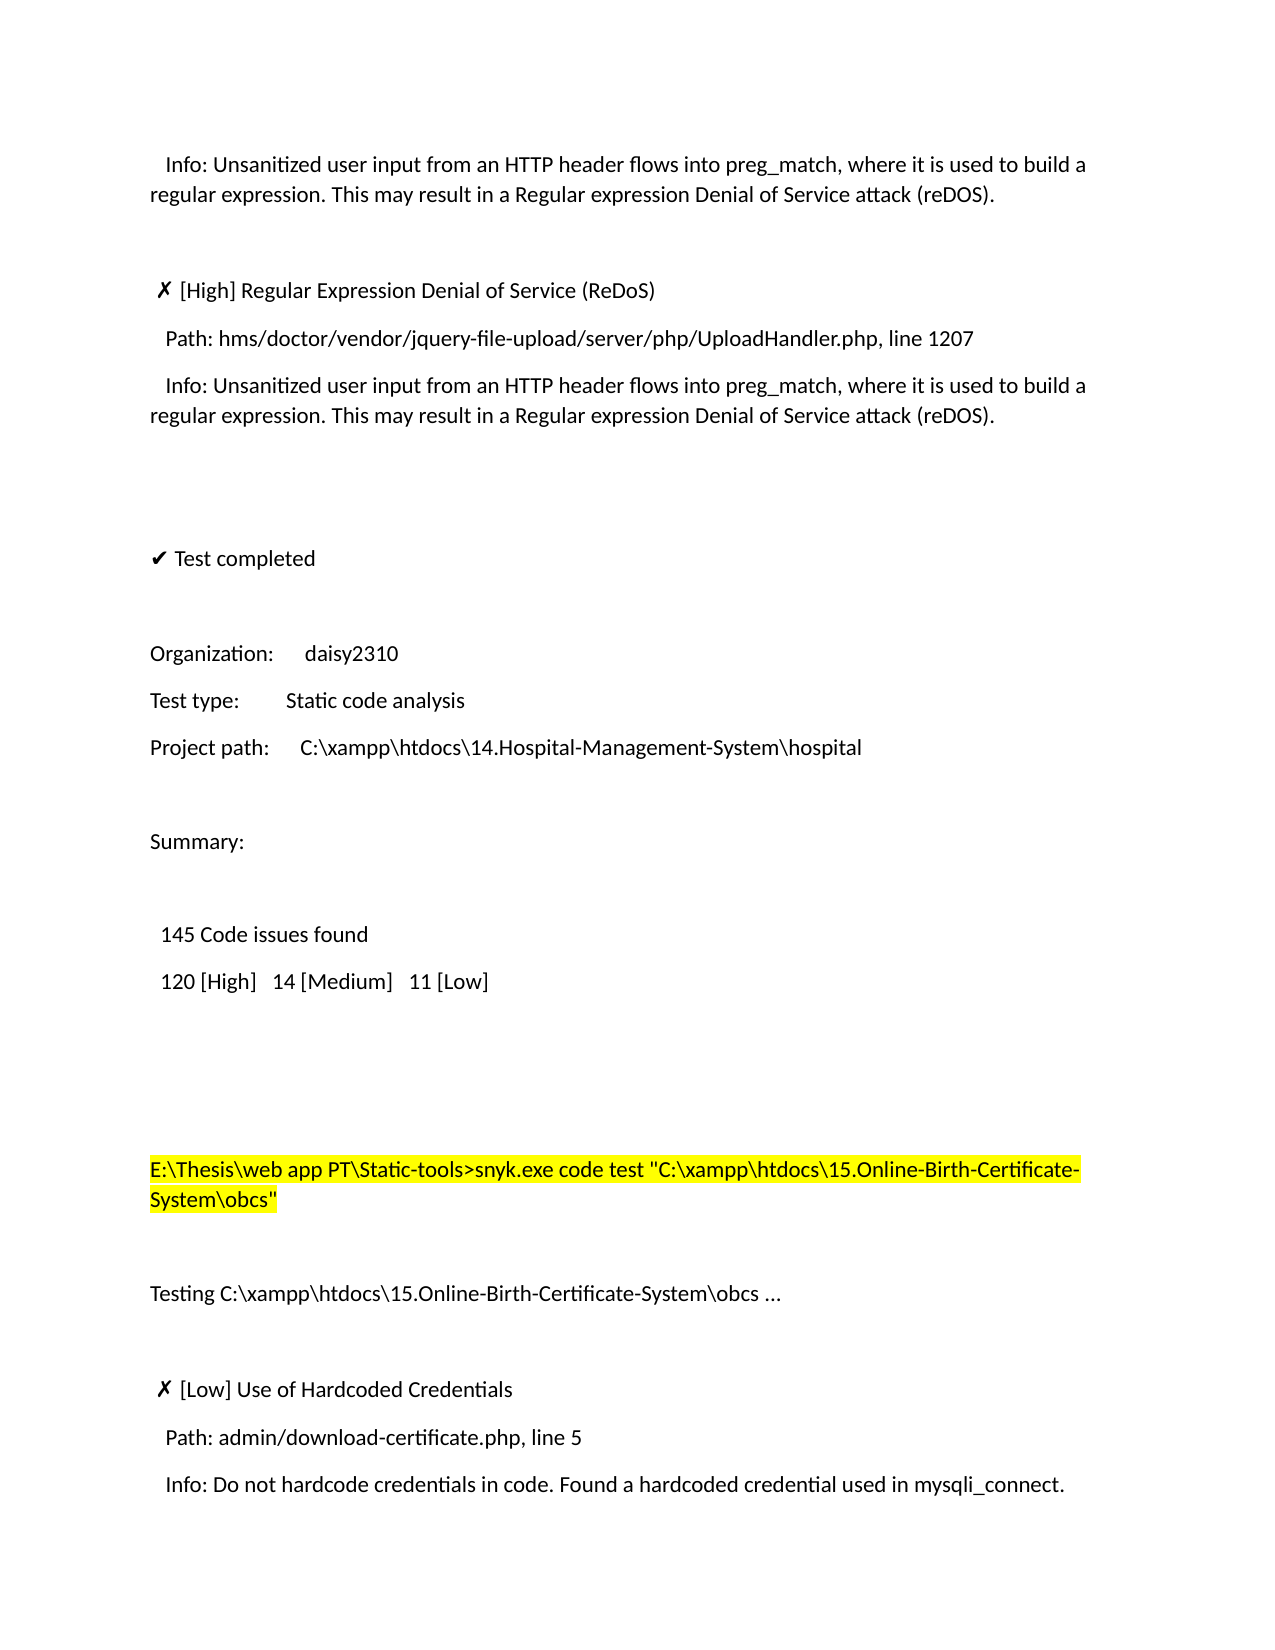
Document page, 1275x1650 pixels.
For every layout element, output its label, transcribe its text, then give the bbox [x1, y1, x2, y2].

text ✔ Test completed [150, 542, 1125, 573]
text Path: admin/download-certificate.php, line 5 [150, 1423, 1125, 1451]
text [150, 150, 1125, 208]
text ✗ [High] Regular Expression Denial of Service (ReDoS) [150, 274, 1125, 305]
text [150, 1470, 1125, 1498]
text 145 Code issues found [150, 921, 1125, 949]
text Project path: C:\xampp\htdocs\14.Hospital-Management-System\hospital [150, 733, 1125, 761]
text Test type: Static code analysis [150, 686, 1125, 714]
text E:\Thesis\web app PT\Static-tools>snyk.exe code test "C:\xampp\htdocs\15.Online-Birth-Certificate-System\obcs" [150, 1155, 1125, 1213]
text Summary: [150, 827, 1125, 855]
text ✗ [Low] Use of Hardcoded Credentials [150, 1373, 1125, 1404]
text Path: hms/doctor/vendor/jquery-file-upload/server/php/UploadHandler.php, line 1207 [150, 324, 1125, 352]
text Organization: daisy2310 [150, 639, 1125, 667]
text 120 [High] 14 [Medium] 11 [Low] [150, 967, 1125, 996]
text Testing C:\xampp\htdocs\15.Online-Birth-Certificate-System\obcs ... [150, 1279, 1125, 1307]
